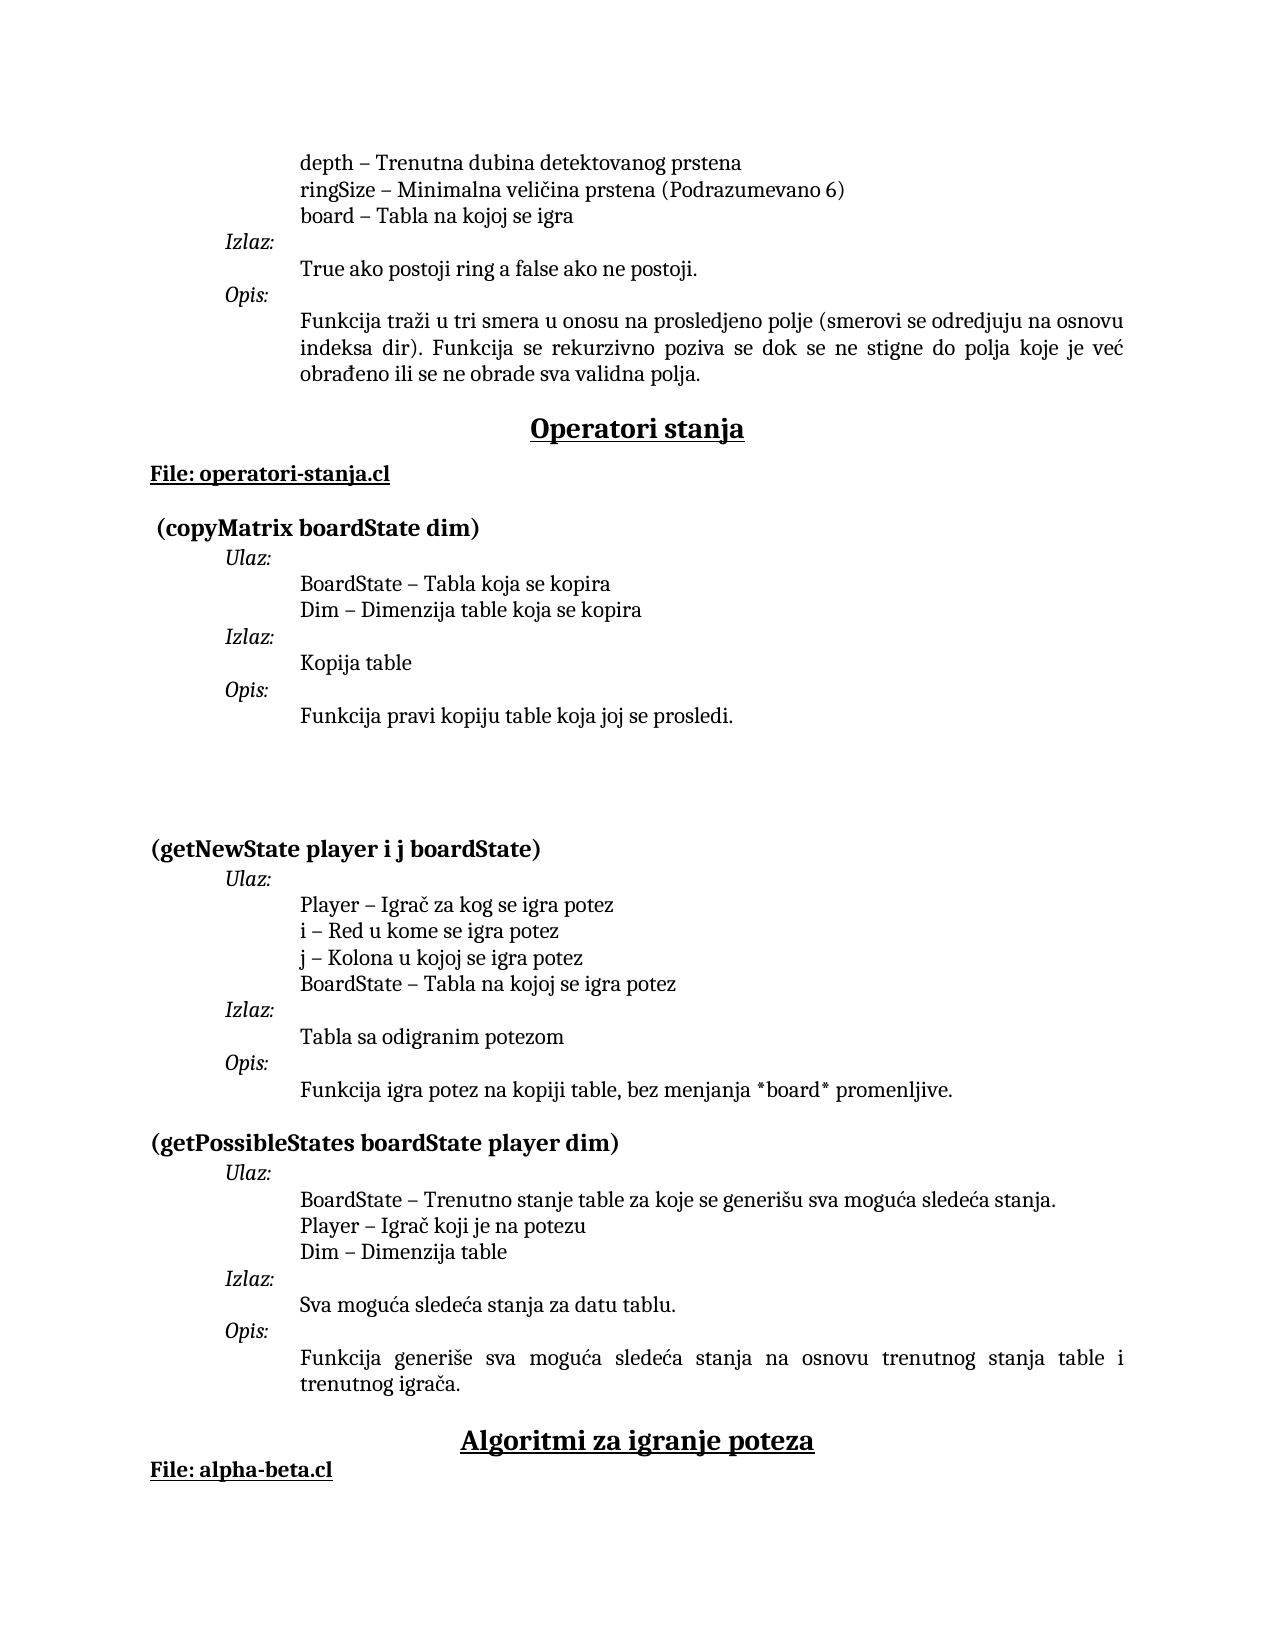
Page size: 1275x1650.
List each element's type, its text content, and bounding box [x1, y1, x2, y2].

text File: alpha-beta.cl [150, 1457, 1125, 1483]
text BoardState – Tabla koja se kopira [150, 571, 1125, 597]
text Funkcija igra potez na kopiji table, bez menjanja *board* promenljive. [225, 1076, 1125, 1103]
text (getNewState player i j boardState) [150, 834, 1125, 863]
text board – Tabla na kojoj se igra [150, 203, 1125, 229]
text Player – Igrač koji je na potezu [150, 1213, 1125, 1239]
text Izlaz: [150, 624, 1125, 650]
text BoardState – Trenutno stanje table za koje se generišu sva moguća sledeća stanja. [150, 1186, 1125, 1213]
text File: operatori-stanja.cl [150, 461, 1125, 487]
text ringSize – Minimalna veličina prstena (Podrazumevano 6) [150, 176, 1125, 203]
text Dim – Dimenzija table koja se kopira [150, 597, 1125, 624]
text Dim – Dimenzija table [150, 1239, 1125, 1266]
text Opis: [150, 282, 1125, 308]
text i – Red u kome se igra potez [150, 918, 1125, 944]
text (copyMatrix boardState dim) [150, 513, 1125, 542]
text Opis: [150, 676, 1125, 703]
text Izlaz: [150, 1266, 1125, 1292]
text Ulaz: [150, 1160, 1125, 1186]
text Opis: [150, 1050, 1125, 1076]
text Funkcija generiše sva moguća sledeća stanja na osnovu trenutnog stanja table i trenutnog igrača. [300, 1344, 1125, 1397]
text Player – Igrač za kog se igra potez [150, 892, 1125, 918]
text Opis: [150, 1318, 1125, 1344]
text Izlaz: [150, 997, 1125, 1024]
text Funkcija pravi kopiju table koja joj se prosledi. [225, 703, 1125, 729]
text Izlaz: [150, 229, 1125, 255]
text (getPossibleStates boardState player dim) [150, 1129, 1125, 1158]
text Funkcija traži u tri smera u onosu na prosledjeno polje (smerovi se odredjuju na osnovu indeksa dir). Funkcija se rekurzivno poziva se dok se ne stigne do polja koje je već obrađeno ili se ne obrade sva validna polja. [300, 308, 1125, 387]
subtitle Operatori stanja [150, 412, 1125, 446]
subtitle Algoritmi za igranje poteza [150, 1424, 1125, 1457]
text Ulaz: [150, 544, 1125, 571]
text j – Kolona u kojoj se igra potez [150, 944, 1125, 971]
text depth – Trenutna dubina detektovanog prstena [150, 150, 1125, 176]
text True ako postoji ring a false ako ne postoji. [150, 255, 1125, 282]
text BoardState – Tabla na kojoj se igra potez [150, 971, 1125, 997]
text Tabla sa odigranim potezom [150, 1024, 1125, 1050]
text Sva moguća sledeća stanja za datu tablu. [150, 1292, 1125, 1318]
text Kopija table [150, 650, 1125, 676]
text Ulaz: [150, 866, 1125, 892]
